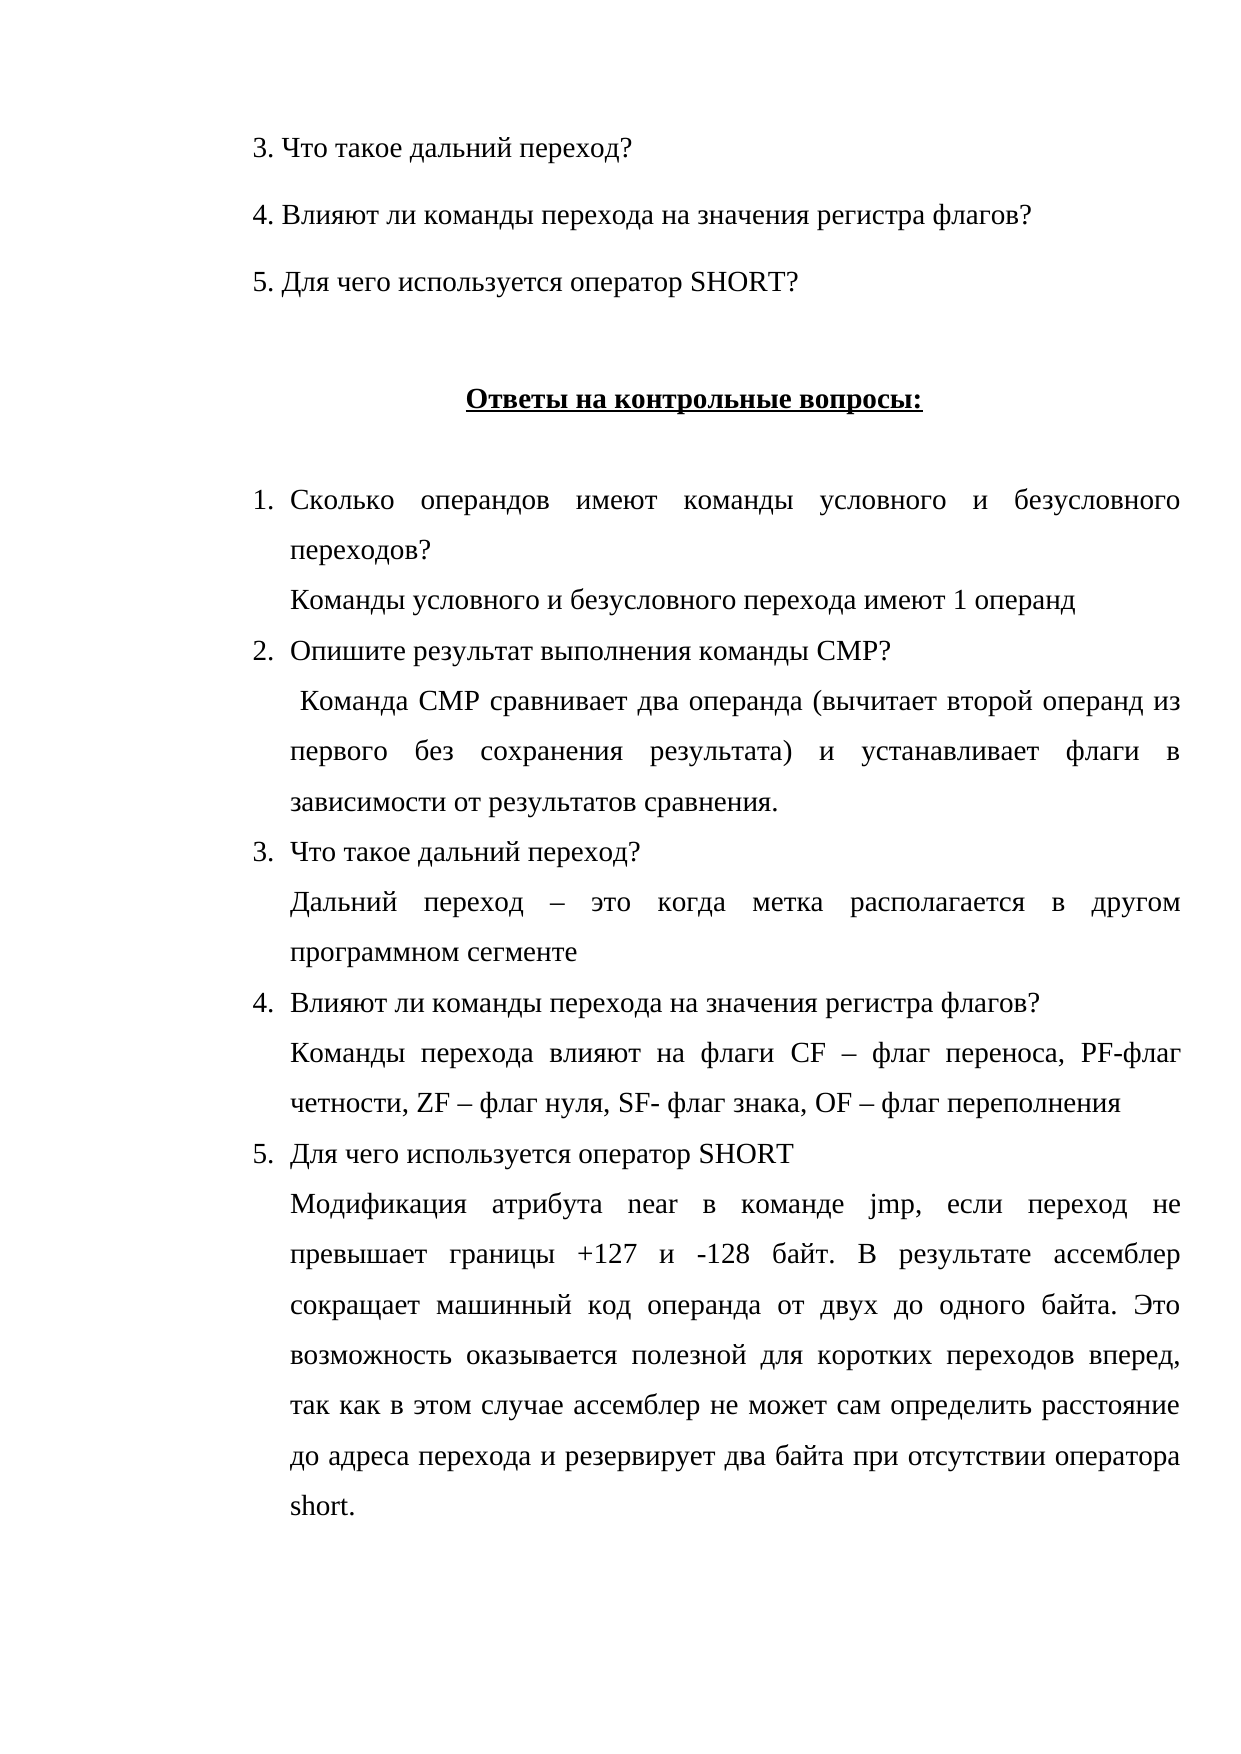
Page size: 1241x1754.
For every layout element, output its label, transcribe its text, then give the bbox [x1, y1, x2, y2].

text 3. Что такое дальний переход? [252, 130, 1181, 163]
list Сколько операндов имеют команды условного и безусловного переходов? [252, 482, 1181, 566]
text 4. Влияют ли команды перехода на значения регистра флагов? [252, 197, 1181, 230]
list Опишите результат выполнения команды CMP? [252, 633, 1181, 666]
list Команды перехода влияют на флаги CF – флаг переноса, PF-флаг четности, ZF – флаг нуля, SF- флаг знака, OF – флаг переполнения [290, 1035, 1181, 1119]
list Что такое дальний переход? [252, 834, 1181, 867]
list Модификация атрибута near в команде jmp, если переход не превышает границы +127 и -128 байт. В результате ассемблер сокращает машинный код операнда от двух до одного байта. Это возможность оказывается полезной для коротких переходов вперед, так как в этом случае ассемблер не может сам определить расстояние до адреса перехода и резервирует два байта при отсутствии оператора short. [290, 1186, 1181, 1522]
list Ответы на контрольные вопросы: [207, 381, 1181, 415]
list Команды условного и безусловного перехода имеют 1 операнд [290, 582, 1181, 616]
text 5. Для чего используется оператор SHORT? [252, 264, 1181, 297]
list Для чего используется оператор SHORT [252, 1136, 1181, 1169]
list Дальний переход – это когда метка располагается в другом программном сегменте [290, 884, 1181, 968]
list Команда CMP сравнивает два операнда (вычитает второй операнд из первого без сохранения результата) и устанавливает флаги в зависимости от результатов сравнения. [290, 683, 1181, 817]
list Влияют ли команды перехода на значения регистра флагов? [252, 985, 1181, 1018]
